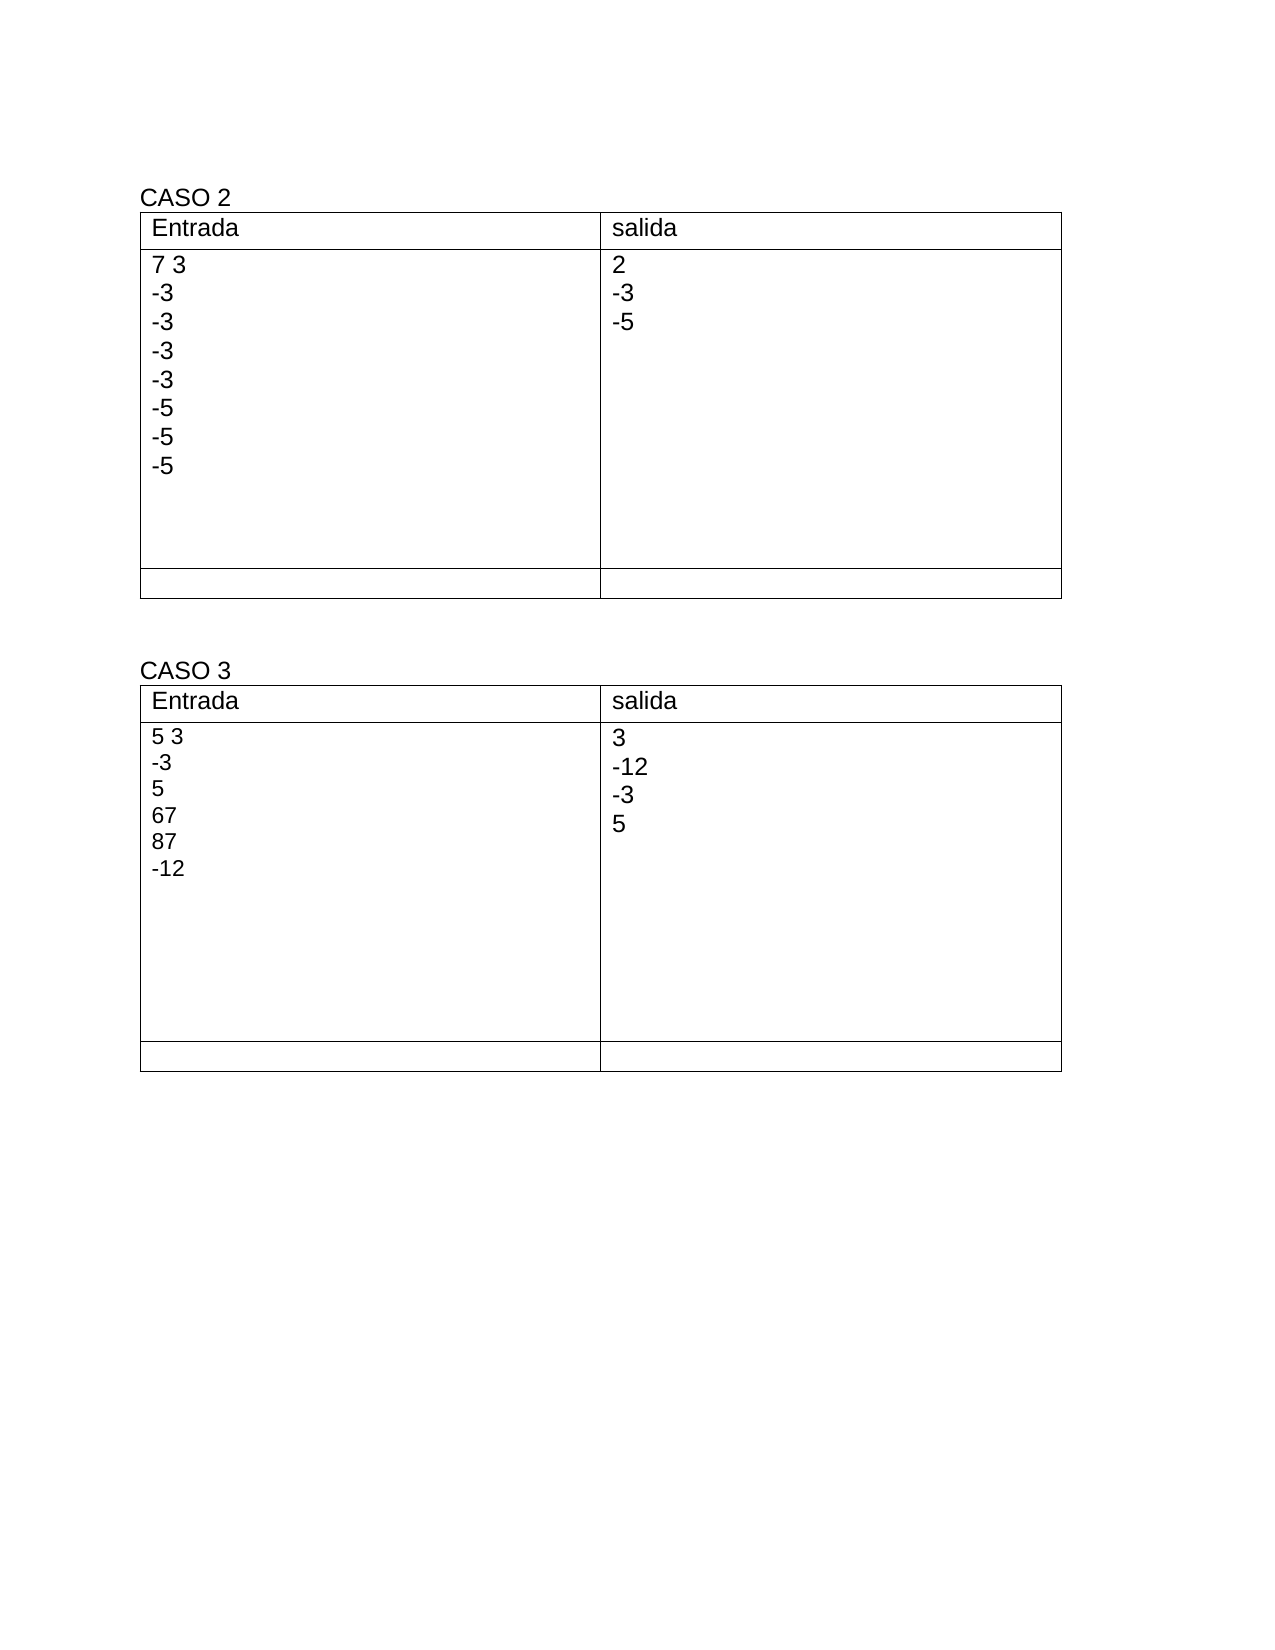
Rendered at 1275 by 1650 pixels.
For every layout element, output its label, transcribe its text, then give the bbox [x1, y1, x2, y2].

table_cell 3 -12 -3 5 [601, 723, 1061, 1041]
table_cell 5 3 -3 5 67 87 -12 [141, 723, 600, 1041]
table_cell [141, 569, 600, 597]
table_header Entrada [141, 686, 600, 722]
text CASO 2 [139, 183, 1162, 212]
table_cell 2 -3 -5 [601, 250, 1061, 568]
table_header salida [601, 686, 1061, 722]
table_cell [601, 1042, 1061, 1071]
table_header salida [601, 213, 1061, 248]
table_cell [601, 569, 1061, 597]
text CASO 3 [139, 656, 1162, 685]
table_header Entrada [141, 213, 600, 248]
table_cell [141, 1042, 600, 1071]
table_cell 7 3 -3 -3 -3 -3 -5 -5 -5 [141, 250, 600, 568]
